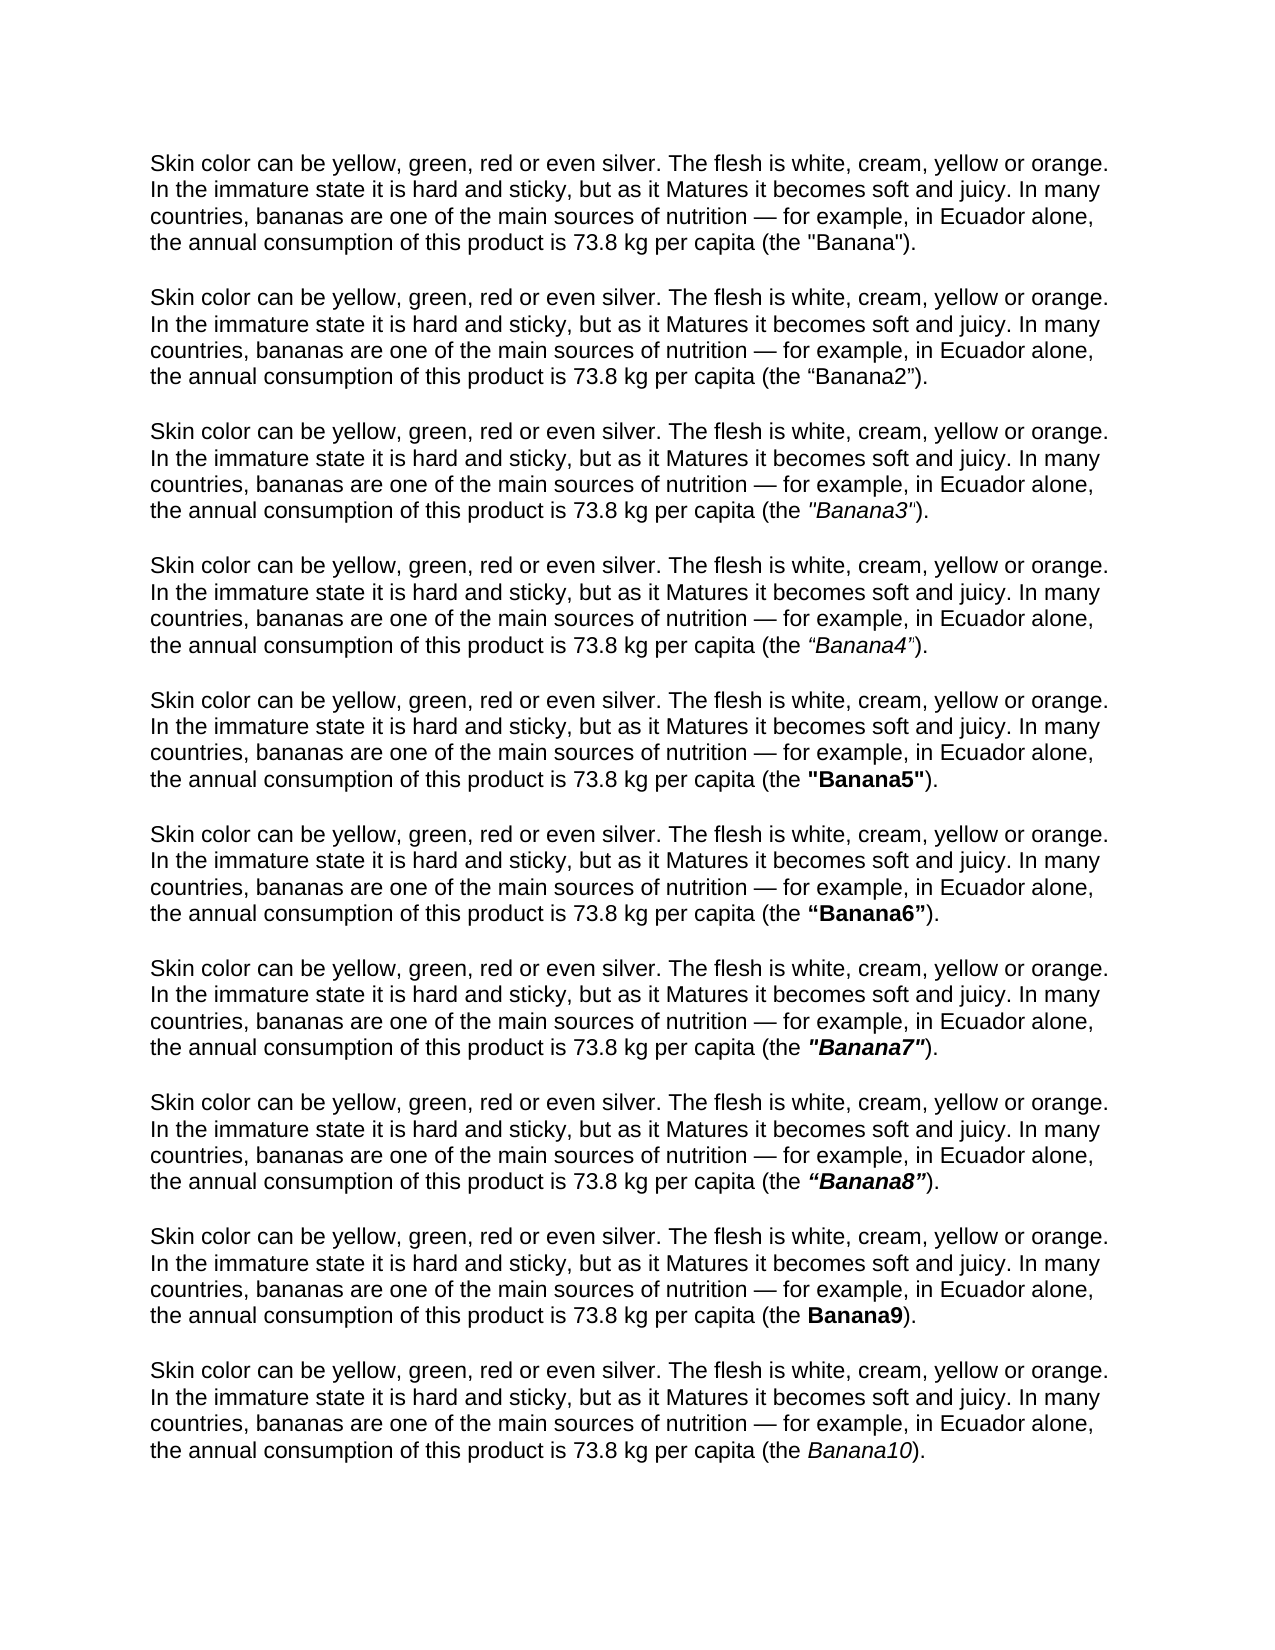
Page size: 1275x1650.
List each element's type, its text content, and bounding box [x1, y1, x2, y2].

text Skin color can be yellow, green, red or even silver. The flesh is white, cream, yellow or orange. In the immature state it is hard and sticky, but as it Matures it becomes soft and juicy. In many countries, bananas are one of the main sources of nutrition — for example, in Ecuador alone, the annual consumption of this product is 73.8 kg per capita (the Banana9). [150, 1223, 1125, 1329]
text Skin color can be yellow, green, red or even silver. The flesh is white, cream, yellow or orange. In the immature state it is hard and sticky, but as it Matures it becomes soft and juicy. In many countries, bananas are one of the main sources of nutrition — for example, in Ecuador alone, the annual consumption of this product is 73.8 kg per capita (the "Banana3"). [150, 418, 1125, 524]
text Skin color can be yellow, green, red or even silver. The flesh is white, cream, yellow or orange. In the immature state it is hard and sticky, but as it Matures it becomes soft and juicy. In many countries, bananas are one of the main sources of nutrition — for example, in Ecuador alone, the annual consumption of this product is 73.8 kg per capita (the “Banana6”). [150, 821, 1125, 926]
text Skin color can be yellow, green, red or even silver. The flesh is white, cream, yellow or orange. In the immature state it is hard and sticky, but as it Matures it becomes soft and juicy. In many countries, bananas are one of the main sources of nutrition — for example, in Ecuador alone, the annual consumption of this product is 73.8 kg per capita (the “Banana4”). [150, 552, 1125, 658]
text Skin color can be yellow, green, red or even silver. The flesh is white, cream, yellow or orange. In the immature state it is hard and sticky, but as it Matures it becomes soft and juicy. In many countries, bananas are one of the main sources of nutrition — for example, in Ecuador alone, the annual consumption of this product is 73.8 kg per capita (the Banana10). [150, 1357, 1125, 1463]
